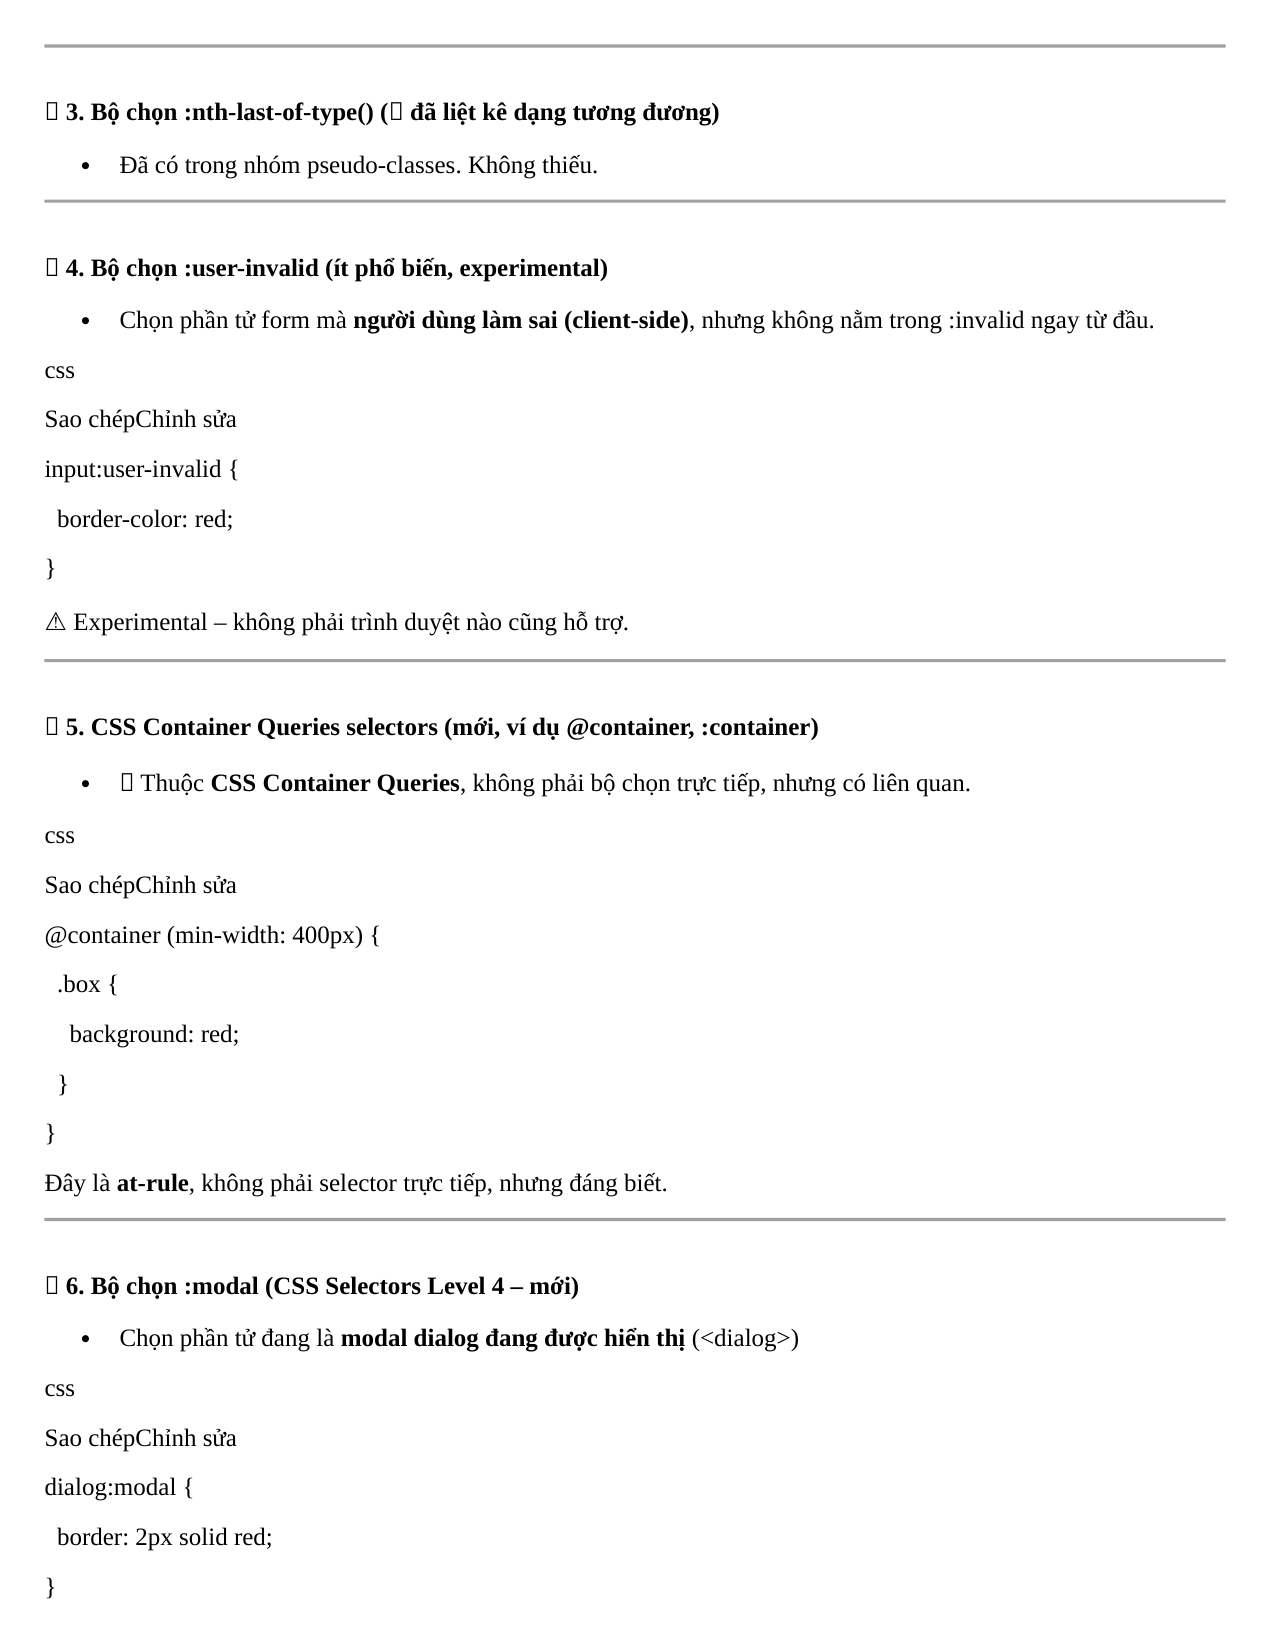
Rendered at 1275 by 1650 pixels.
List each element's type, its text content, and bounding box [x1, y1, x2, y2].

text css [44, 1373, 1226, 1402]
text } [44, 1118, 1226, 1147]
text Sao chépChỉnh sửa [44, 1423, 1226, 1452]
text background: red; [44, 1019, 1226, 1048]
list Chọn phần tử form mà người dùng làm sai (client-side), nhưng không nằm trong :invalid ngay từ đầu. [82, 305, 1226, 334]
text border: 2px solid red; [44, 1522, 1226, 1551]
text dialog:modal { [44, 1472, 1226, 1501]
text Sao chépChỉnh sửa [44, 870, 1226, 899]
text 🔹 3. Bộ chọn :nth-last-of-type() (✅ đã liệt kê dạng tương đương) [44, 94, 1226, 128]
list ✅ Thuộc CSS Container Queries, không phải bộ chọn trực tiếp, nhưng có liên quan. [82, 764, 1226, 799]
text 🔹 4. Bộ chọn :user-invalid (ít phổ biến, experimental) [44, 249, 1226, 283]
text css [44, 820, 1226, 849]
list Chọn phần tử đang là modal dialog đang được hiển thị (<dialog>) [82, 1323, 1226, 1352]
text Sao chépChỉnh sửa [44, 404, 1226, 433]
text css [44, 355, 1226, 383]
text border-color: red; [44, 504, 1226, 533]
text 🔹 5. CSS Container Queries selectors (mới, ví dụ @container, :container) [44, 709, 1226, 743]
text .box { [44, 969, 1226, 998]
text } [44, 553, 1226, 582]
list Đã có trong nhóm pseudo-classes. Không thiếu. [82, 150, 1226, 179]
text input:user-invalid { [44, 454, 1226, 483]
text Đây là at-rule, không phải selector trực tiếp, nhưng đáng biết. [44, 1168, 1226, 1197]
text } [44, 1572, 1226, 1601]
text ⚠ Experimental – không phải trình duyệt nào cũng hỗ trợ. [44, 603, 1226, 637]
text 🔹 6. Bộ chọn :modal (CSS Selectors Level 4 – mới) [44, 1268, 1226, 1302]
text @container (min-width: 400px) { [44, 920, 1226, 948]
text } [44, 1069, 1226, 1098]
